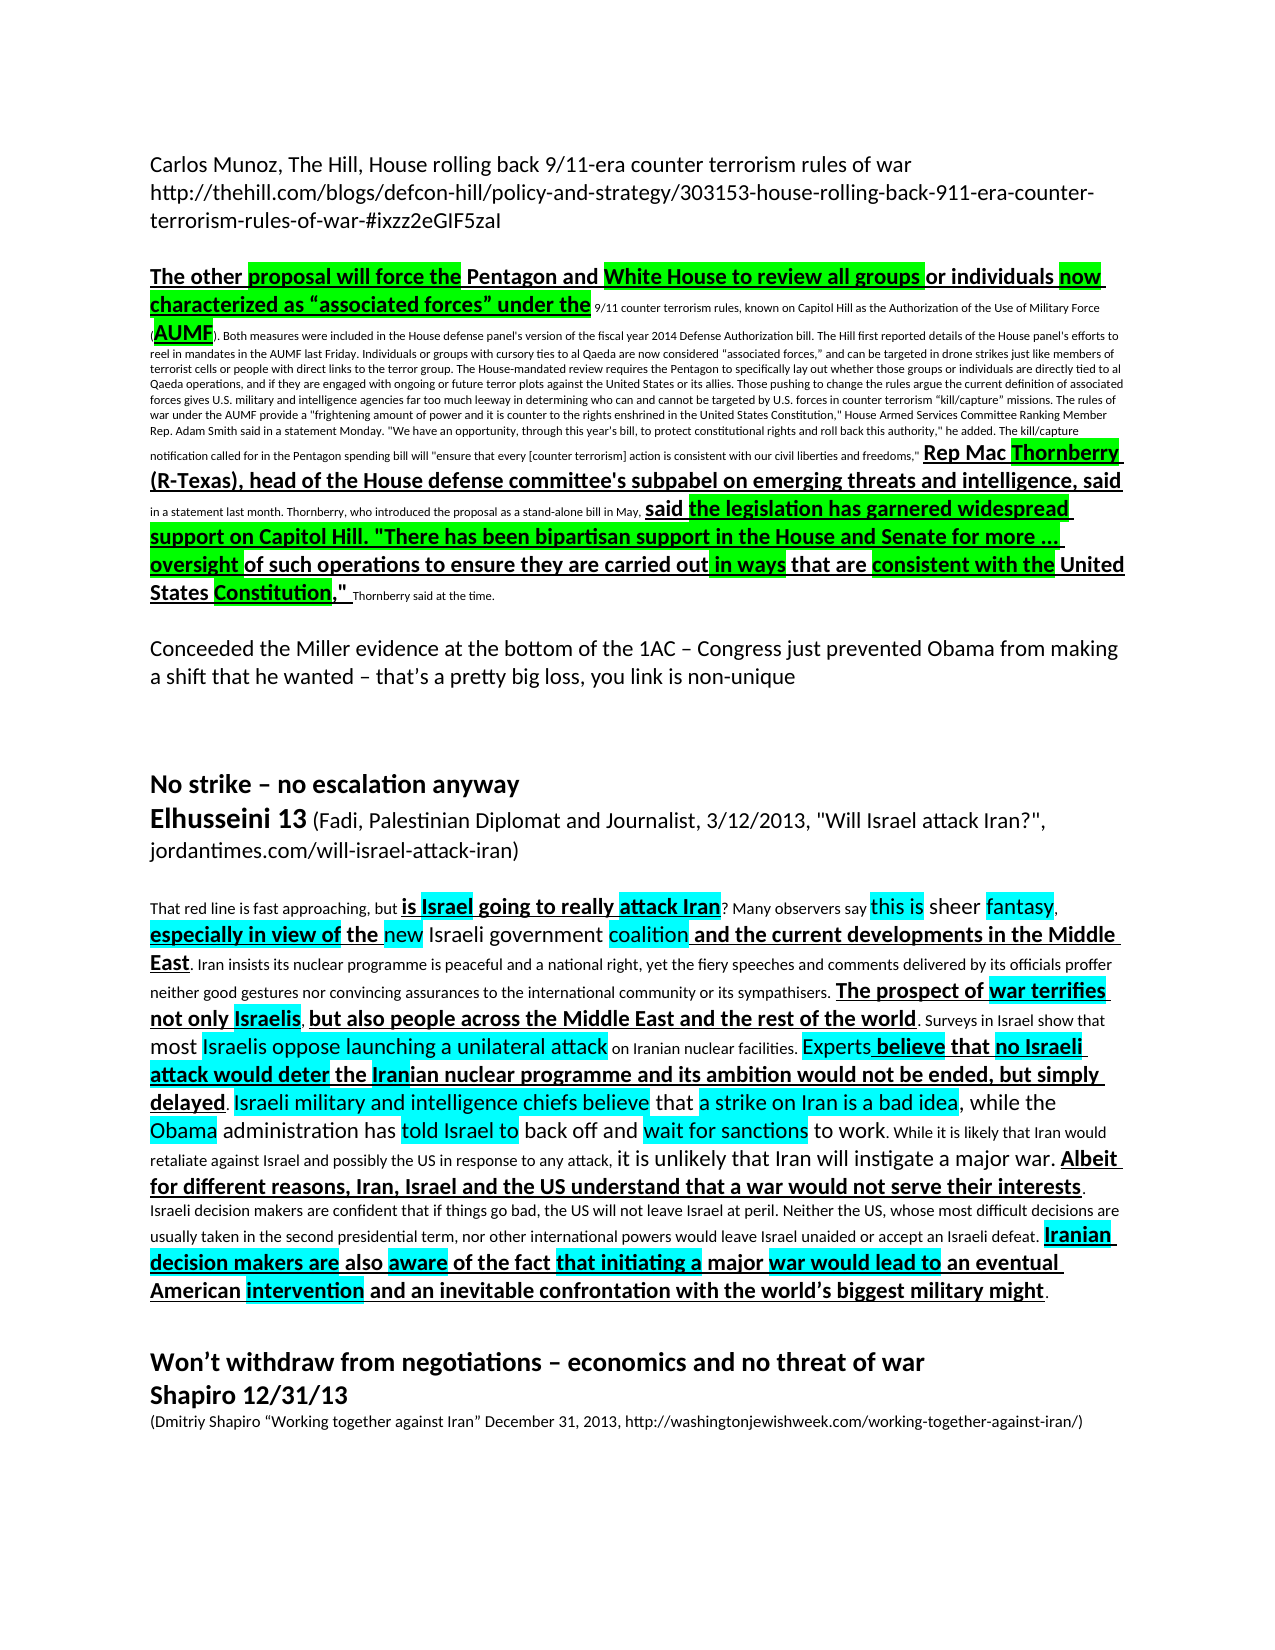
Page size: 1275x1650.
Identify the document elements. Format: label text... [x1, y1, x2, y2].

text Shapiro 12/31/13 [150, 1378, 1125, 1412]
subtitle Won’t withdraw from negotiations – economics and no threat of war [150, 1346, 1125, 1378]
text (Dmitriy Shapiro “Working together against Iran” December 31, 2013, http://washingtonjewishweek.com/working-together-against-iran/) [150, 1412, 1125, 1432]
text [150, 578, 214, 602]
text Elhusseini 13 (Fadi, Palestinian Diplomat and Journalist, 3/12/2013, "Will Israel attack Iran?", jordantimes.com/will-israel-attack-iran) [150, 800, 1125, 864]
subtitle No strike – no escalation anyway [150, 767, 1125, 800]
text That red line is fast approaching, but is Israel going to really attack Iran? Many observers say this is sheer fantasy, especially in view of the new Israeli government coalition and the current developments in the Middle East. Iran insists its nuclear programme is peaceful and a national right, yet the fiery speeches and comments delivered by its officials proffer neither good gestures nor convincing assurances to the international community or its sympathisers. The prospect of war terrifies not only Israelis, but also people across the Middle East and the rest of the world. Surveys in Israel show that most Israelis oppose launching a unilateral attack on Iranian nuclear facilities. Experts believe that no Israeli attack would deter the Iranian nuclear programme and its ambition would not be ended, but simply delayed. Israeli military and intelligence chiefs believe that a strike on Iran is a bad idea, while the Obama administration has told Israel to back off and wait for sanctions to work. While it is likely that Iran would retaliate against Israel and possibly the US in response to any attack, it is unlikely that Iran will instigate a major war. Albeit for different reasons, Iran, Israel and the US understand that a war would not serve their interests. Israeli decision makers are confident that if things go bad, the US will not leave Israel at peril. Neither the US, whose most difficult decisions are usually taken in the second presidential term, nor other international powers would leave Israel unaided or accept an Israeli defeat. Iranian decision makers are also aware of the fact that initiating a major war would lead to an eventual American intervention and an inevitable confrontation with the world’s biggest military might. [150, 892, 1125, 1304]
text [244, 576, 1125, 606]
text The other proposal will force the Pentagon and White House to review all groups or individuals now characterized as “associated forces” under the 9/11 counter terrorism rules, known on Capitol Hill as the Authorization of the Use of Military Force (AUMF). Both measures were included in the House defense panel's version of the fiscal year 2014 Defense Authorization bill. The Hill first reported details of the House panel's efforts to reel in mandates in the AUMF last Friday. Individuals or groups with cursory ties to al Qaeda are now considered “associated forces,” and can be targeted in drone strikes just like members of terrorist cells or people with direct links to the terror group. The House-mandated review requires the Pentagon to specifically lay out whether those groups or individuals are directly tied to al Qaeda operations, and if they are engaged with ongoing or future terror plots against the United States or its allies. Those pushing to change the rules argue the current definition of associated forces gives U.S. military and intelligence agencies far too much leeway in determining who can and cannot be targeted by U.S. forces in counter terrorism “kill/capture” missions. The rules of war under the AUMF provide a "frightening amount of power and it is counter to the rights enshrined in the United States Constitution," House Armed Services Committee Ranking Member Rep. Adam Smith said in a statement Monday. "We have an opportunity, through this year’s bill, to protect constitutional rights and roll back this authority," he added. The kill/capture notification called for in the Pentagon spending bill will "ensure that every [counter terrorism] action is consistent with our civil liberties and freedoms," Rep Mac Thornberry (R-Texas), head of the House defense committee's subpabel on emerging threats and intelligence, said in a statement last month. Thornberry, who introduced the proposal as a stand-alone bill in May, said the legislation has garnered widespread support on Capitol Hill. "There has been bipartisan support in the House and Senate for more ... oversight of such operations to ensure they are carried out in ways that are consistent with the United States Constitution," Thornberry said at the time. [150, 262, 1125, 574]
text Conceeded the Miller evidence at the bottom of the 1AC – Congress just prevented Obama from making a shift that he wanted – that’s a pretty big loss, you link is non-unique [150, 634, 1125, 690]
text Carlos Munoz, The Hill, House rolling back 9/11-era counter terrorism rules of war http://thehill.com/blogs/defcon-hill/policy-and-strategy/303153-house-rolling-back-911-era-counter-terrorism-rules-of-war-#ixzz2eGIF5zaI [150, 150, 1125, 234]
